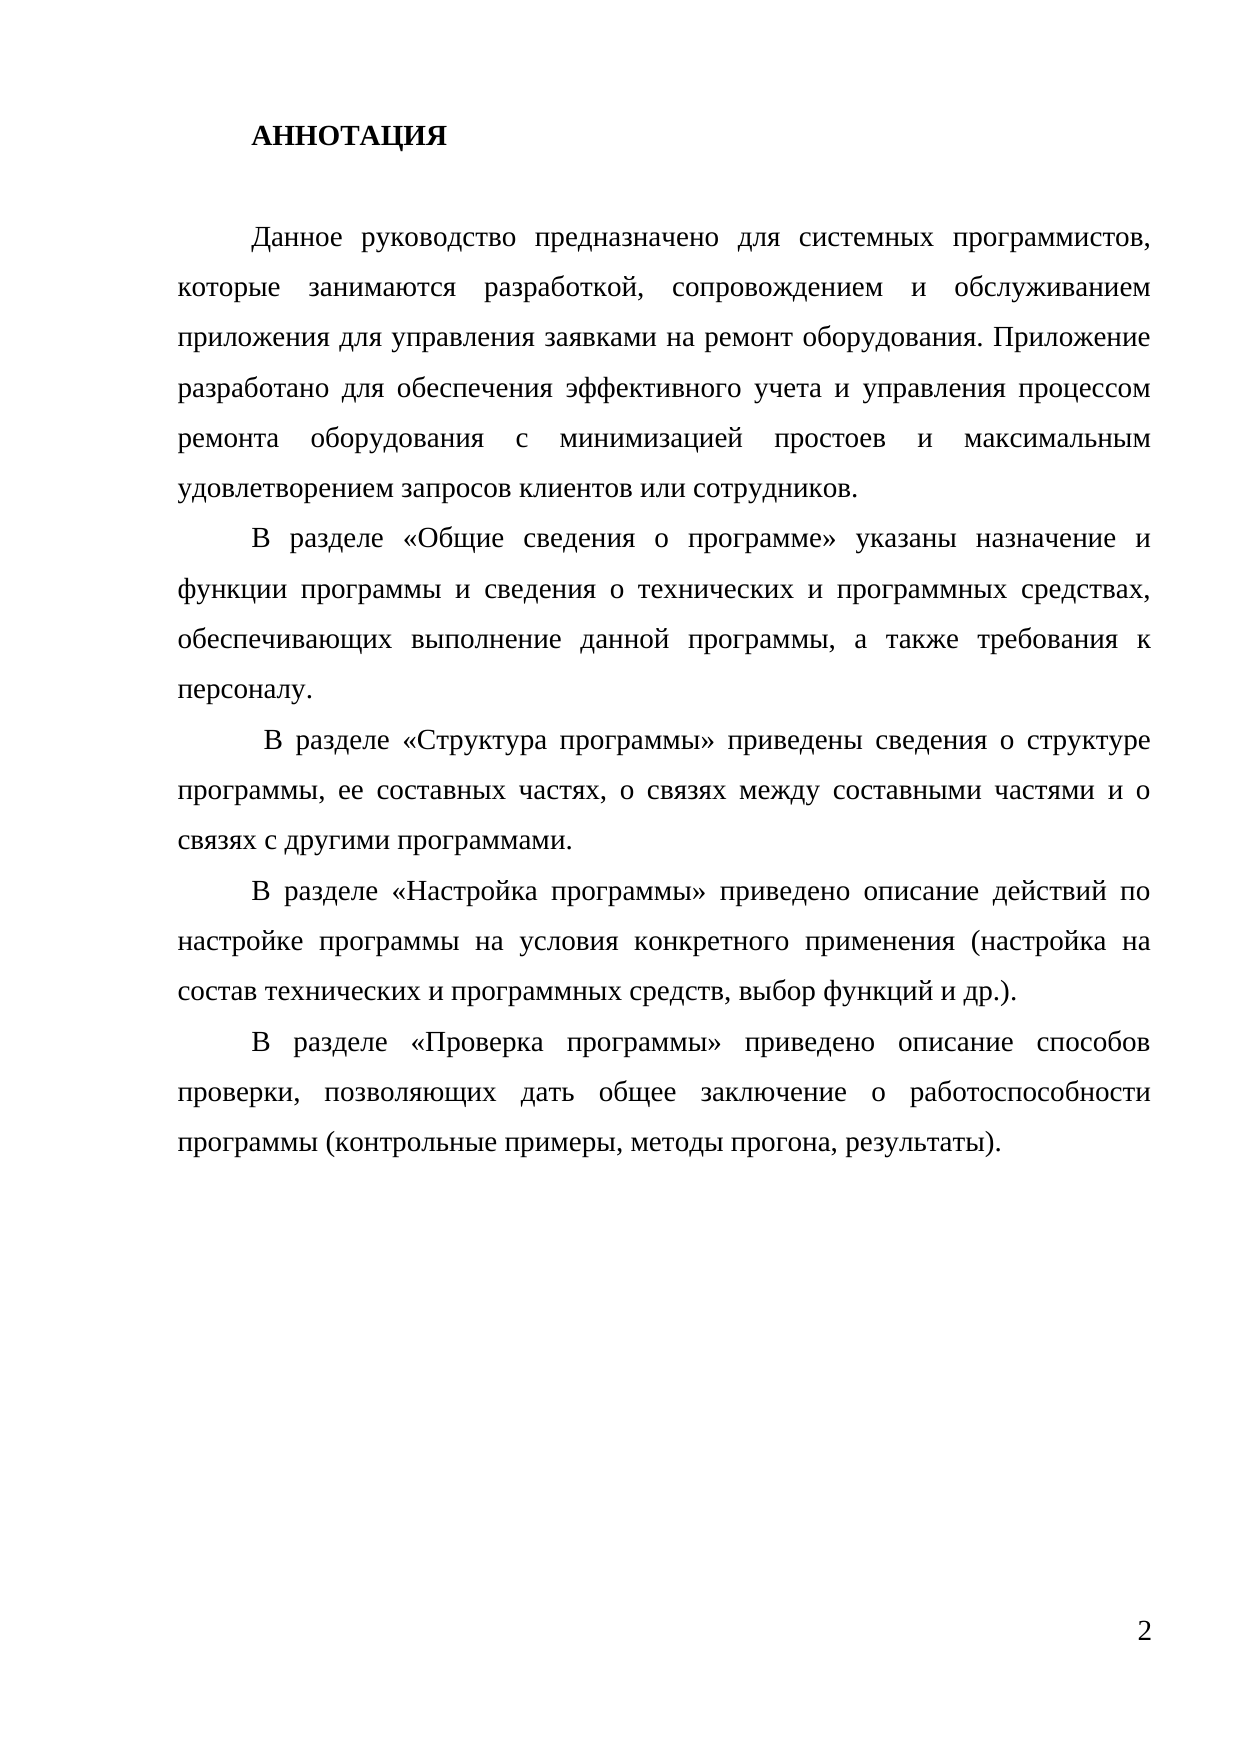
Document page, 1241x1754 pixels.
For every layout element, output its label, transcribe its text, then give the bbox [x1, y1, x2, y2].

text В разделе «Общие сведения о программе» указаны назначение и функции программы и сведения о технических и программных средствах, обеспечивающих выполнение данной программы, а также требования к персоналу. [177, 521, 1152, 705]
text В разделе «Настройка программы» приведено описание действий по настройке программы на условия конкретного применения (настройка на состав технических и программных средств, выбор функций и др.). [177, 873, 1152, 1007]
text В разделе «Проверка программы» приведено описание способов проверки, позволяющих дать общее заключение о работоспособности программы (контрольные примеры, методы прогона, результаты). [177, 1024, 1152, 1158]
text Данное руководство предназначено для системных программистов, которые занимаются разработкой, сопровождением и обслуживанием приложения для управления заявками на ремонт оборудования. Приложение разработано для обеспечения эффективного учета и управления процессом ремонта оборудования с минимизацией простоев и максимальным удовлетворением запросов клиентов или сотрудников. [177, 219, 1152, 504]
subtitle АННОТАЦИЯ [177, 118, 1152, 152]
text В разделе «Структура программы» приведены сведения о структуре программы, ее составных частях, о связях между составными частями и о связях с другими программами. [177, 722, 1152, 856]
